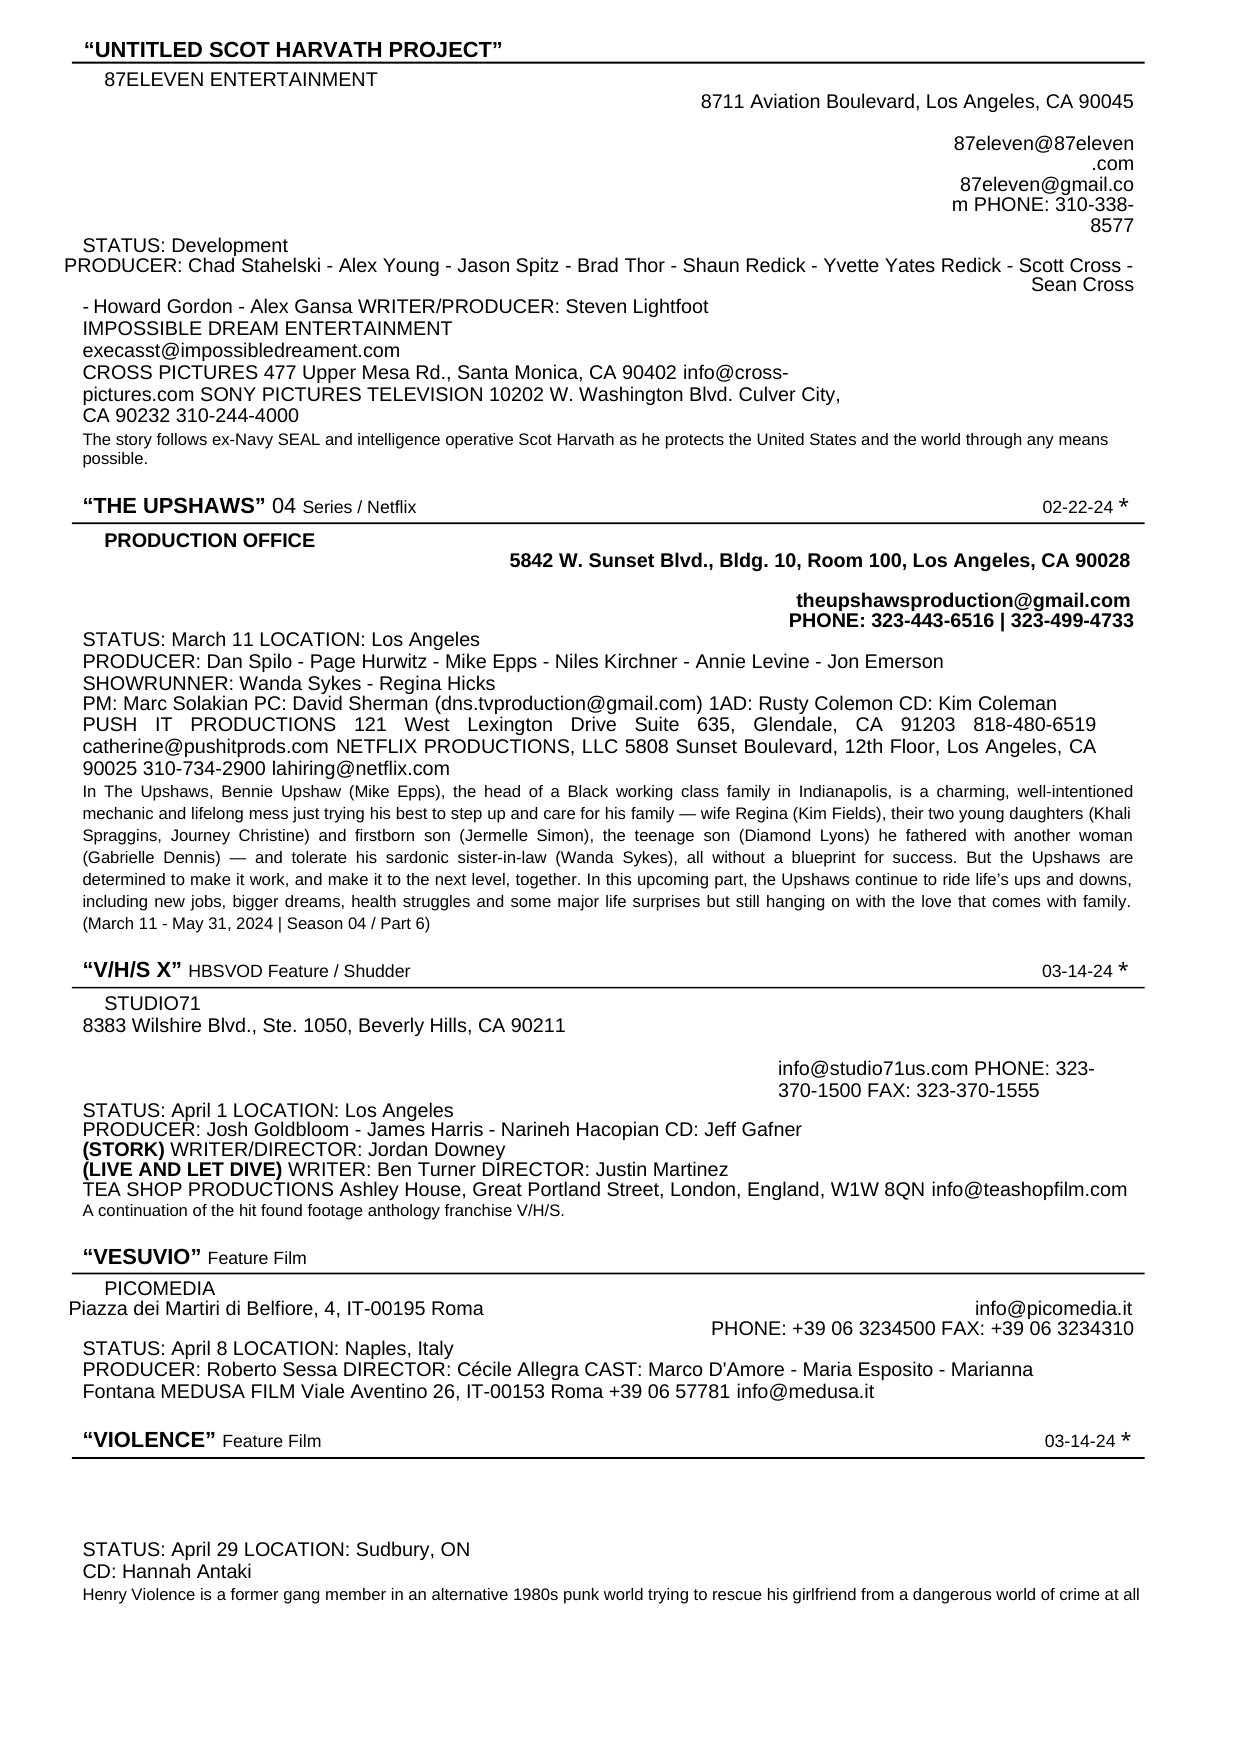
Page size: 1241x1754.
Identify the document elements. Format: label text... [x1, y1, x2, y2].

text STATUS: April 1 LOCATION: Los Angeles [82, 1101, 1157, 1121]
text STATUS: April 29 LOCATION: Sudbury, ON CD: Hannah Antaki [82, 1539, 471, 1583]
text STATUS: Development [82, 236, 1157, 256]
text “THE UPSHAWS” 04 Series / Netflix 02-22-24 * [82, 492, 1157, 519]
subtitle PICOMEDIA [82, 1279, 1157, 1300]
text PRODUCER: Chad Stahelski - Alex Young - Jason Spitz - Brad Thor - Shaun Redick - Yvette Yates Redick - Scott Cross - Sean Cross [60, 256, 1134, 296]
subtitle PRODUCTION OFFICE [82, 528, 1157, 551]
text (STORK) WRITER/DIRECTOR: Jordan Downey [82, 1141, 1157, 1161]
text STATUS: March 11 LOCATION: Los Angeles [82, 631, 1157, 651]
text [82, 1585, 1157, 1604]
text 5842 W. Sunset Blvd., Bldg. 10, Room 100, Los Angeles, CA 90028 theupshawsproduction@gmail.com [60, 552, 1131, 612]
text PRODUCER: Roberto Sessa DIRECTOR: Cécile Allegra CAST: Marco D'Amore - Maria Esposito - Marianna Fontana MEDUSA FILM Viale Aventino 26, IT-00153 Roma +39 06 57781 info@medusa.it [82, 1359, 1064, 1403]
text TEA SHOP PRODUCTIONS Ashley House, Great Portland Street, London, England, W1W 8QN info@teashopfilm.com [82, 1180, 1157, 1200]
text PUSH IT PRODUCTIONS 121 West Lexington Drive Suite 635, Glendale, CA 91203 818-480-6519 catherine@pushitprods.com NETFLIX PRODUCTIONS, LLC 5808 Sunset Boulevard, 12th Floor, Los Angeles, CA 90025 310-734-2900 lahiring@netflix.com [82, 714, 1098, 779]
text 8711 Aviation Boulevard, Los Angeles, CA 90045 87eleven@87eleven.com 87eleven@gmail.com PHONE: 310-338-8577 [82, 93, 1134, 236]
list Howard Gordon - Alex Gansa WRITER/PRODUCER: Steven Lightfoot IMPOSSIBLE DREAM ENTERTAINMENT execasst@impossibledreament.com [82, 296, 715, 361]
text PRODUCER: Josh Goldbloom - James Harris - Narineh Hacopian CD: Jeff Gafner [82, 1121, 1157, 1141]
text The story follows ex-Navy SEAL and intelligence operative Scot Harvath as he protects the United States and the world through any means possible. [82, 429, 1157, 468]
text “VESUVIO” Feature Film [82, 1244, 1157, 1269]
text STATUS: April 8 LOCATION: Naples, Italy [82, 1339, 1157, 1359]
text CROSS PICTURES 477 Upper Mesa Rd., Santa Monica, CA 90402 info@cross-pictures.com SONY PICTURES TELEVISION 10202 W. Washington Blvd. Culver City, CA 90232 310-244-4000 [82, 362, 867, 427]
subtitle 87ELEVEN ENTERTAINMENT [82, 70, 1157, 91]
text Piazza dei Martiri di Belfiore, 4, IT-00195 Roma info@picomedia.it [60, 1300, 1132, 1320]
text “VIOLENCE” Feature Film 03-14-24 * [82, 1427, 1157, 1454]
text PM: Marc Solakian PC: David Sherman (dns.tvproduction@gmail.com) 1AD: Rusty Colemon CD: Kim Coleman [82, 694, 1157, 714]
text “V/H/S X” HBSVOD Feature / Shudder 03-14-24 * [82, 956, 1157, 983]
text (LIVE AND LET DIVE) WRITER: Ben Turner DIRECTOR: Justin Martinez [82, 1161, 1157, 1180]
text 8383 Wilshire Blvd., Ste. 1050, Beverly Hills, CA 90211 info@studio71us.com PHONE: 323-370-1500 FAX: 323-370-1555 [82, 1015, 1134, 1101]
subtitle PHONE: 323-443-6516 | 323-499-4733 [60, 612, 1134, 631]
text A continuation of the hit found footage anthology franchise V/H/S. [82, 1201, 1157, 1220]
text PRODUCER: Dan Spilo - Page Hurwitz - Mike Epps - Niles Kirchner - Annie Levine - Jon Emerson SHOWRUNNER: Wanda Sykes - Regina Hicks [82, 651, 954, 694]
subtitle STUDIO71 [82, 993, 1157, 1014]
subtitle PHONE: +39 06 3234500 FAX: +39 06 3234310 [60, 1320, 1134, 1339]
text In The Upshaws, Bennie Upshaw (Mike Epps), the head of a Black working class family in Indianapolis, is a charming, well-intentioned mechanic and lifelong mess just trying his best to step up and care for his family — wife Regina (Kim Fields), their two young daughters (Khali Spraggins, Journey Christine) and firstborn son (Jermelle Simon), the teenage son (Diamond Lyons) he fathered with another woman (Gabrielle Dennis) — and tolerate his sardonic sister-in-law (Wanda Sykes), all without a blueprint for success. But the Upshaws are determined to make it work, and make it to the next level, together. In this upcoming part, the Upshaws continue to ride life’s ups and downs, including new jobs, bigger dreams, health struggles and some major life surprises but still hanging on with the love that comes with family. (March 11 - May 31, 2024 | Season 04 / Part 6) [82, 782, 1134, 933]
